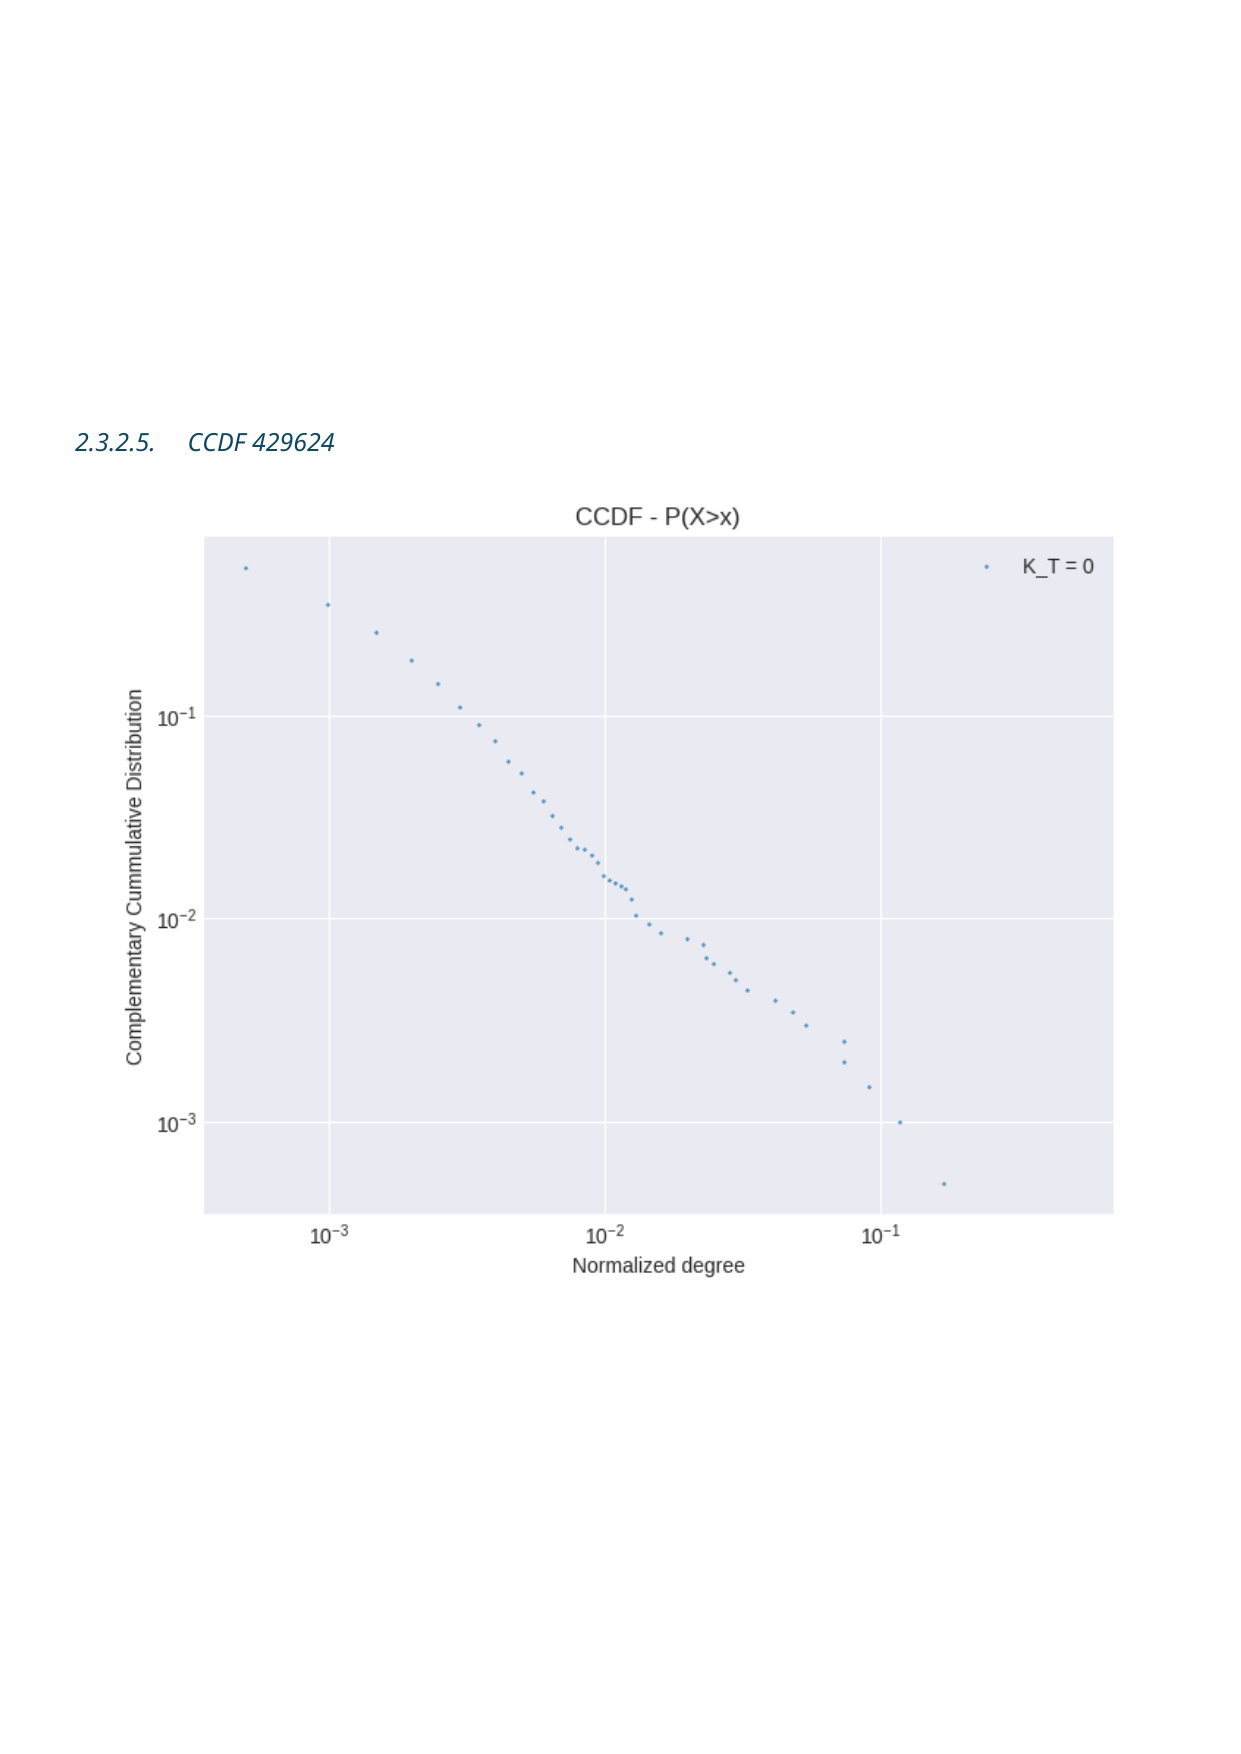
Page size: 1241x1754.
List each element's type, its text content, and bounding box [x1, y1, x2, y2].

subtitle CCDF 429624 [75, 424, 1128, 459]
picture [112, 493, 1127, 1292]
